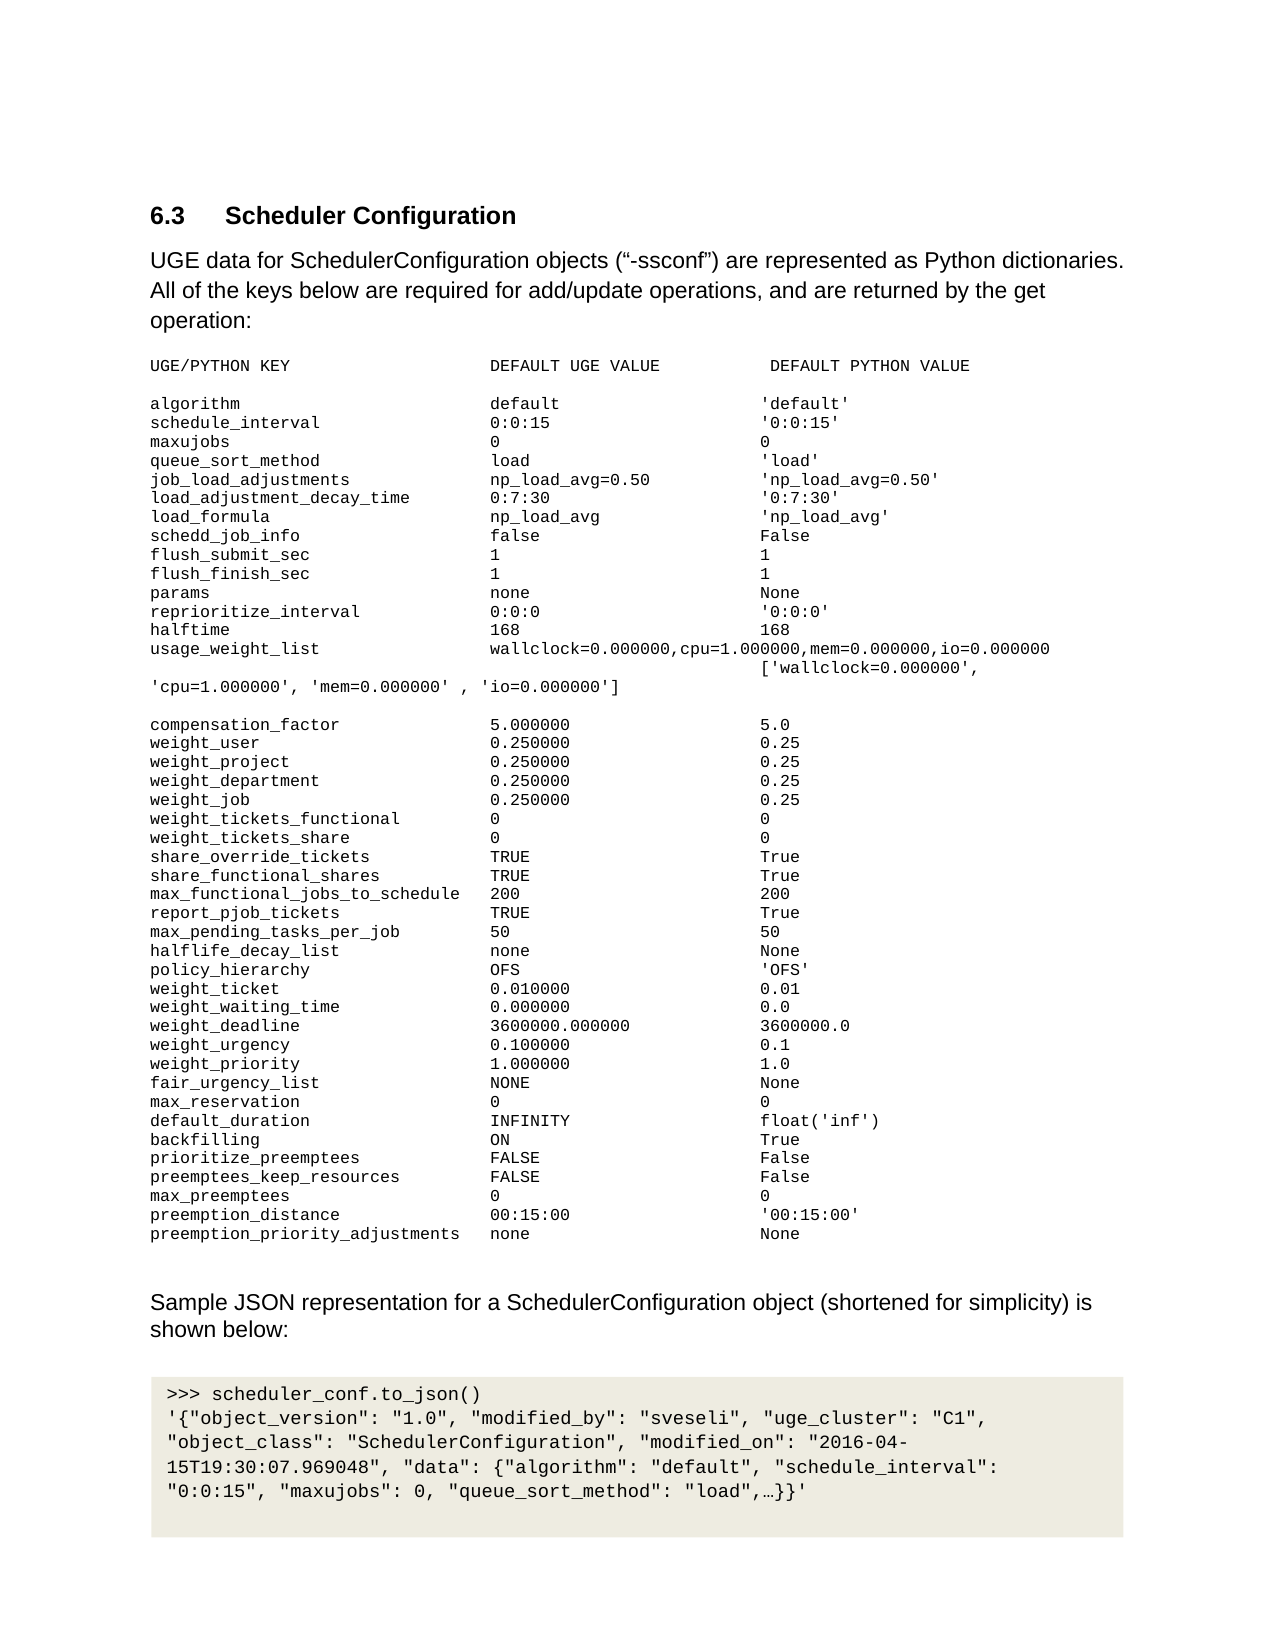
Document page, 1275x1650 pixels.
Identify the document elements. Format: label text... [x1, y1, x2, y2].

text algorithm default 'default' [150, 396, 1125, 414]
text default_duration INFINITY float('inf') [150, 1112, 1125, 1131]
text flush_submit_sec 1 1 [150, 547, 1125, 565]
text max_functional_jobs_to_schedule 200 200 [150, 886, 1125, 905]
text fair_urgency_list NONE None [150, 1074, 1125, 1093]
text preemptees_keep_resources FALSE False [150, 1169, 1125, 1188]
text share_functional_shares TRUE True [150, 867, 1125, 886]
text compensation_factor 5.000000 5.0 [150, 716, 1125, 735]
text max_preemptees 0 0 [150, 1188, 1125, 1206]
text weight_urgency 0.100000 0.1 [150, 1037, 1125, 1056]
text max_reservation 0 0 [150, 1093, 1125, 1112]
text flush_finish_sec 1 1 [150, 565, 1125, 584]
text weight_deadline 3600000.000000 3600000.0 [150, 1018, 1125, 1037]
text halflife_decay_list none None [150, 942, 1125, 961]
text UGE data for SchedulerConfiguration objects (“-ssconf”) are represented as Python dictionaries. All of the keys below are required for add/update operations, and are returned by the get operation: [150, 247, 1125, 333]
text Sample JSON representation for a SchedulerConfiguration object (shortened for simplicity) is shown below: [150, 1289, 1125, 1342]
text weight_job 0.250000 0.25 [150, 792, 1125, 811]
text UGE/PYTHON KEY DEFAULT UGE VALUE DEFAULT PYTHON VALUE [150, 358, 1125, 377]
text share_override_tickets TRUE True [150, 848, 1125, 867]
text ['wallclock=0.000000', 'cpu=1.000000', 'mem=0.000000' , 'io=0.000000'] [150, 660, 1125, 697]
text weight_tickets_share 0 0 [150, 829, 1125, 848]
text weight_ticket 0.010000 0.01 [150, 980, 1125, 999]
text policy_hierarchy OFS 'OFS' [150, 961, 1125, 980]
text max_pending_tasks_per_job 50 50 [150, 924, 1125, 942]
subtitle Scheduler Configuration [150, 201, 1125, 230]
text backfilling ON True [150, 1131, 1125, 1150]
text maxujobs 0 0 [150, 433, 1125, 452]
text weight_user 0.250000 0.25 [150, 735, 1125, 754]
text load_adjustment_decay_time 0:7:30 '0:7:30' [150, 490, 1125, 509]
text weight_project 0.250000 0.25 [150, 754, 1125, 773]
text reprioritize_interval 0:0:0 '0:0:0' [150, 603, 1125, 622]
text schedule_interval 0:0:15 '0:0:15' [150, 414, 1125, 433]
text preemption_priority_adjustments none None [150, 1225, 1125, 1244]
text prioritize_preemptees FALSE False [150, 1150, 1125, 1169]
text load_formula np_load_avg 'np_load_avg' [150, 509, 1125, 528]
text queue_sort_method load 'load' [150, 452, 1125, 471]
text weight_department 0.250000 0.25 [150, 773, 1125, 792]
text weight_tickets_functional 0 0 [150, 811, 1125, 829]
text schedd_job_info false False [150, 528, 1125, 547]
text params none None [150, 584, 1125, 603]
text usage_weight_list wallclock=0.000000,cpu=1.000000,mem=0.000000,io=0.000000 [150, 641, 1125, 660]
text report_pjob_tickets TRUE True [150, 905, 1125, 924]
text weight_priority 1.000000 1.0 [150, 1056, 1125, 1074]
text preemption_distance 00:15:00 '00:15:00' [150, 1206, 1125, 1225]
text halftime 168 168 [150, 622, 1125, 641]
text job_load_adjustments np_load_avg=0.50 'np_load_avg=0.50' [150, 471, 1125, 490]
text weight_waiting_time 0.000000 0.0 [150, 999, 1125, 1018]
